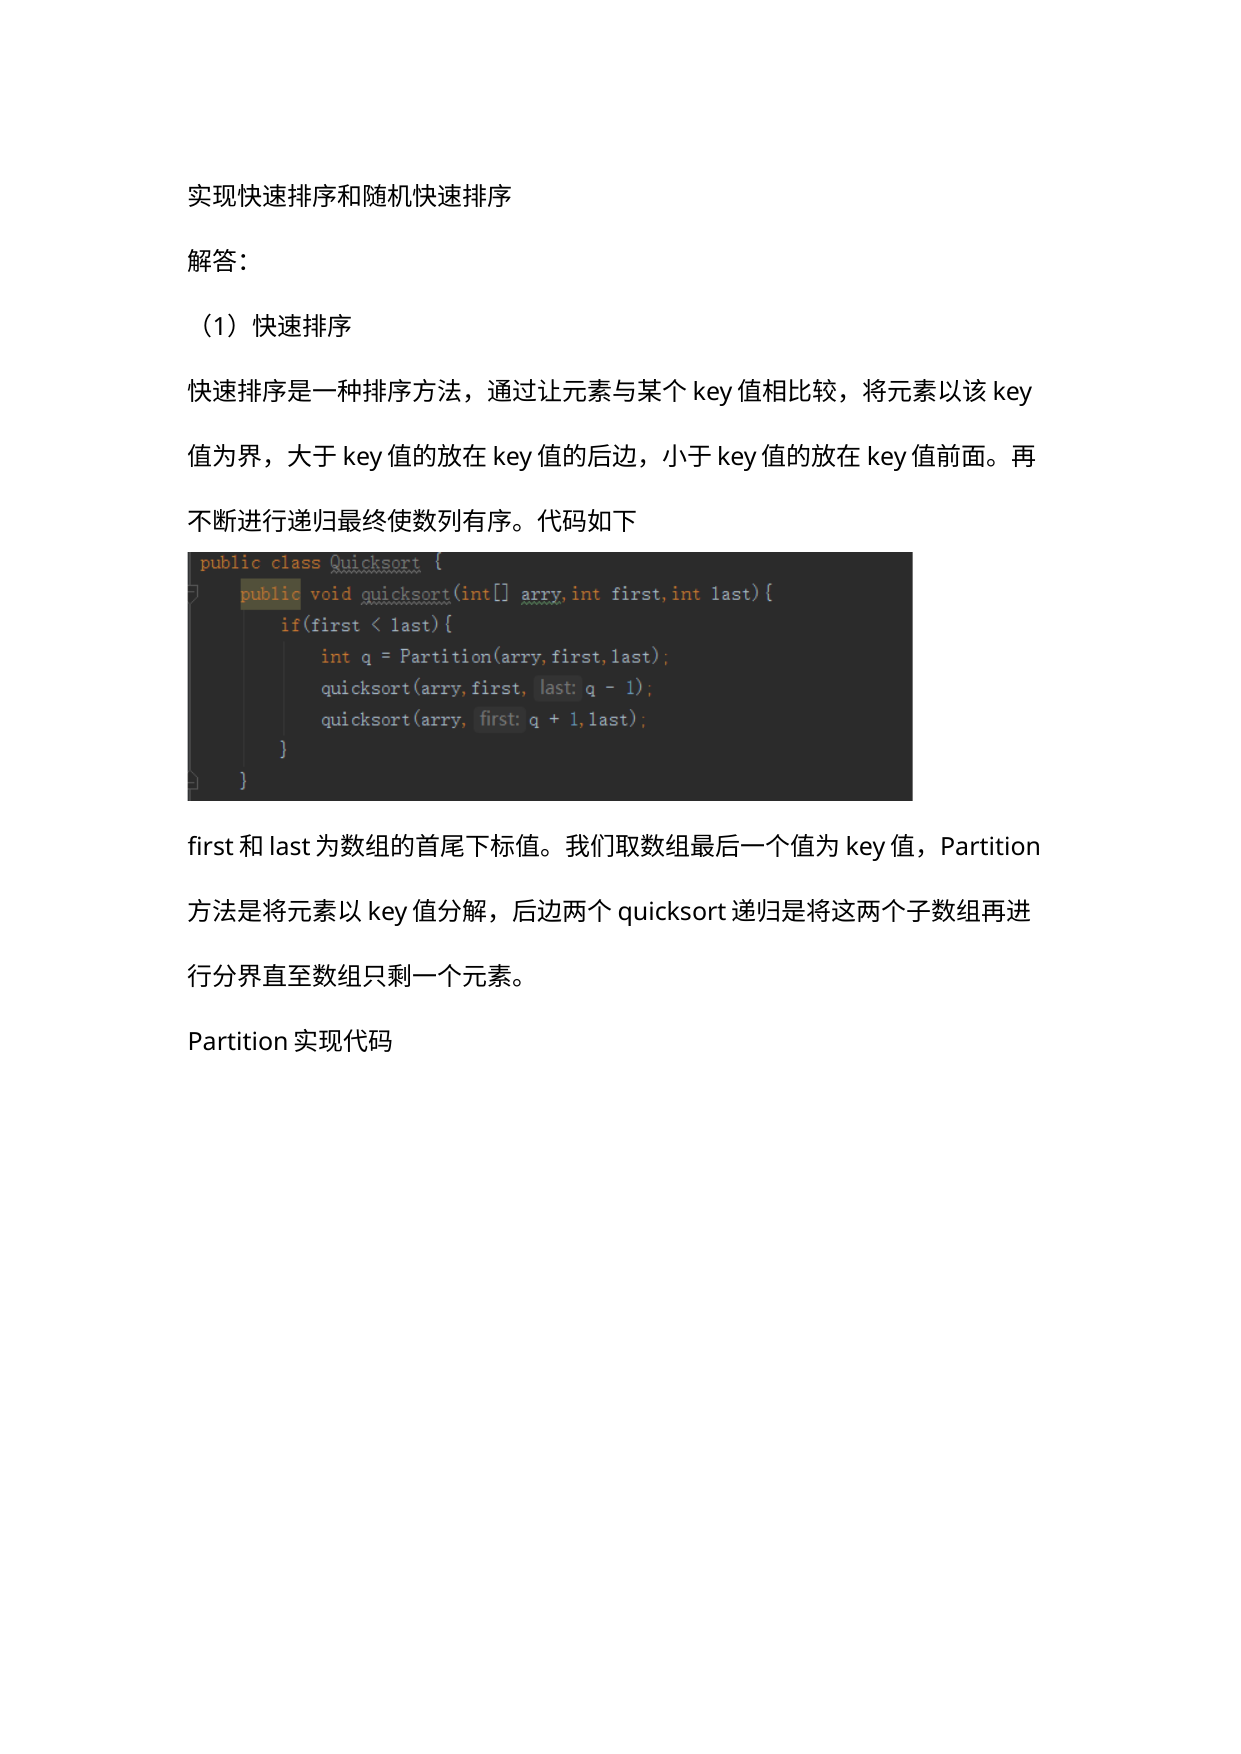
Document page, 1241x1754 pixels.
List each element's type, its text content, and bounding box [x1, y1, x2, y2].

text 快速排序是一种排序方法，通过让元素与某个key值相比较，将元素以该key值为界，大于key值的放在key值的后边，小于key值的放在key值前面。再不断进行递归最终使数列有序。代码如下 [187, 357, 1053, 552]
text Partition实现代码 [187, 1007, 1053, 1072]
text （1）快速排序 [187, 292, 1053, 357]
text 实现快速排序和随机快速排序 [187, 162, 1053, 227]
text first和last为数组的首尾下标值。我们取数组最后一个值为key值，Partition方法是将元素以key值分解，后边两个quicksort递归是将这两个子数组再进行分界直至数组只剩一个元素。 [187, 812, 1053, 1007]
text 解答： [187, 227, 1053, 292]
picture [187, 552, 913, 801]
